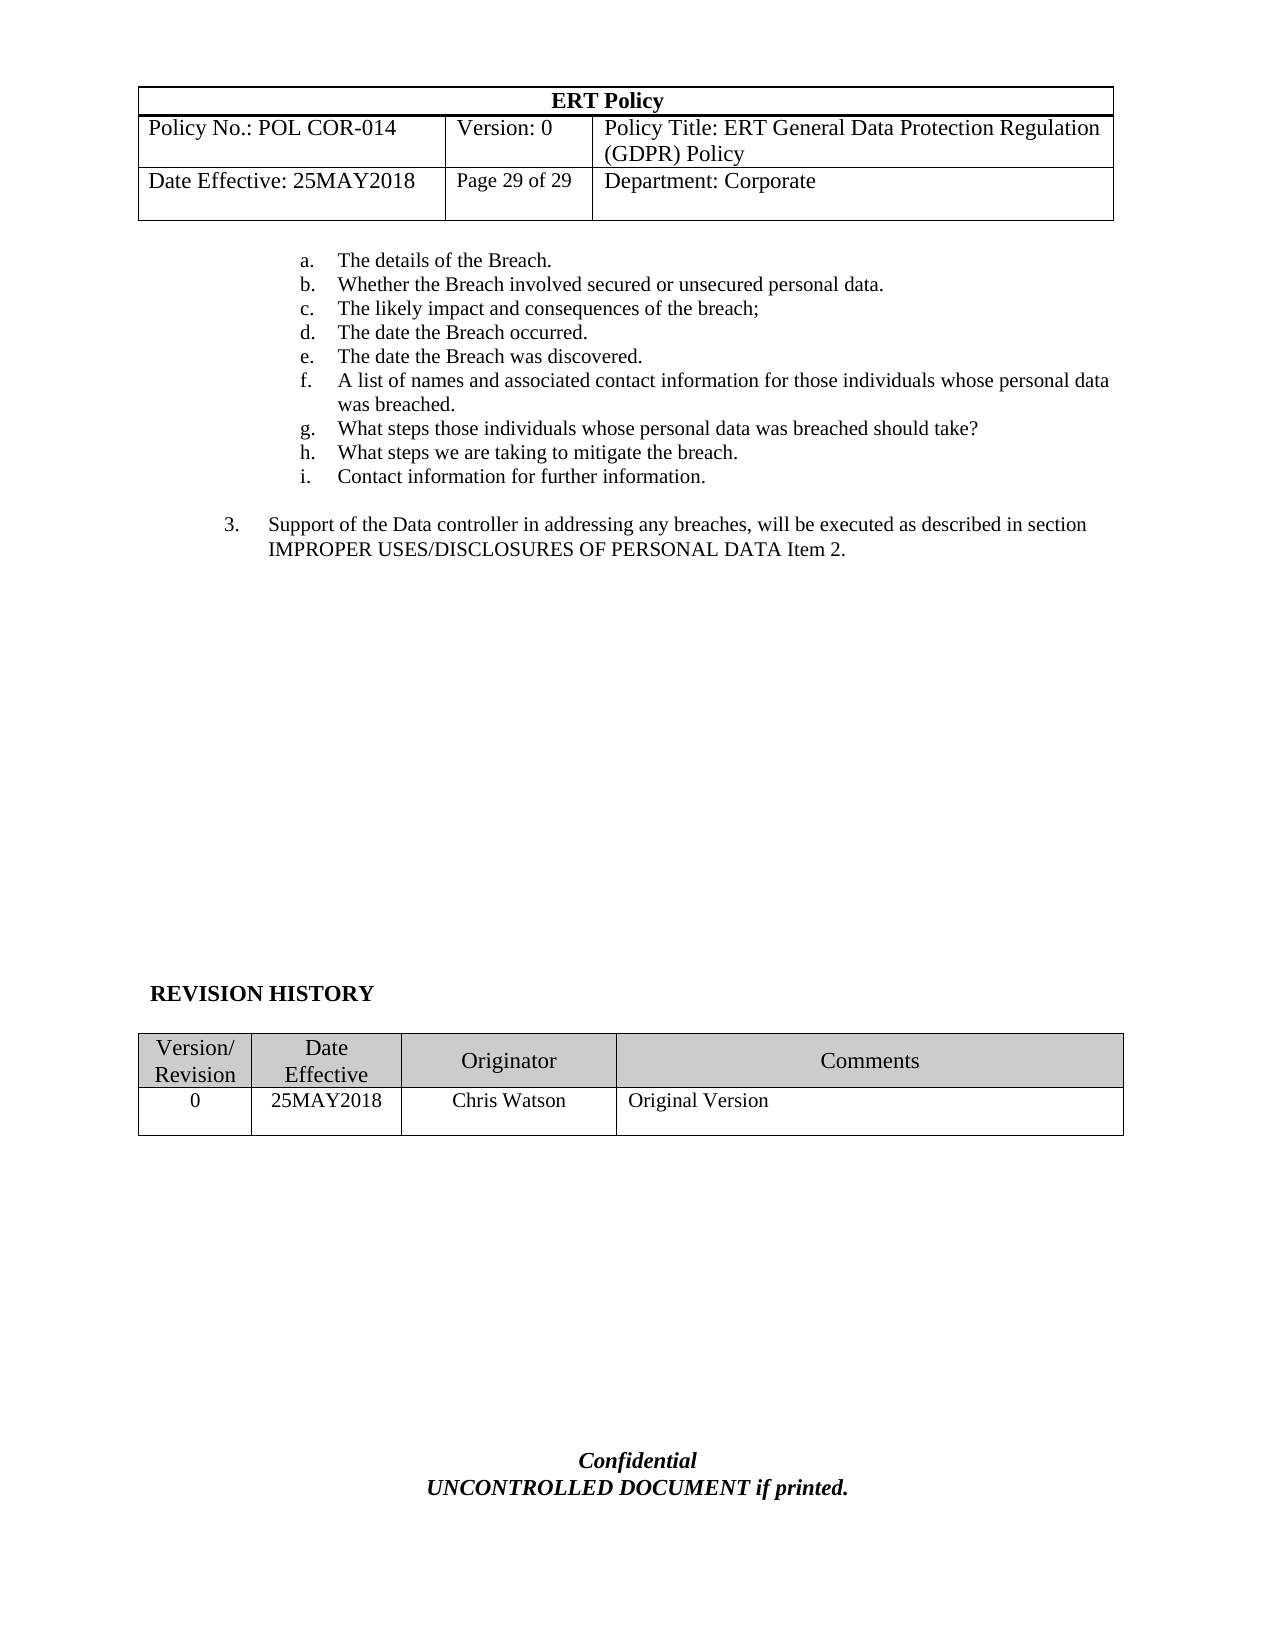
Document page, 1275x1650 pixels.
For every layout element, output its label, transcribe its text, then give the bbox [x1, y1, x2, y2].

table_cell 25MAY2018 [252, 1088, 401, 1135]
list What steps we are taking to mitigate the breach. [300, 440, 1125, 464]
table_cell Original Version [617, 1088, 1123, 1135]
list The details of the Breach. [300, 248, 1125, 272]
list A list of names and associated contact information for those individuals whose personal data was breached. [300, 368, 1125, 416]
list The date the Breach occurred. [300, 320, 1125, 344]
text REVISION HISTORY [150, 981, 1125, 1007]
table_header Originator [402, 1034, 616, 1087]
table_cell Chris Watson [402, 1088, 616, 1135]
list What steps those individuals whose personal data was breached should take? [300, 416, 1125, 440]
table_header Comments [617, 1034, 1123, 1087]
table_header Date Effective [252, 1034, 401, 1087]
list The date the Breach was discovered. [300, 344, 1125, 368]
list Whether the Breach involved secured or unsecured personal data. [300, 272, 1125, 296]
list Support of the Data controller in addressing any breaches, will be executed as described in section IMPROPER USES/DISCLOSURES OF PERSONAL DATA Item 2. [224, 512, 1125, 561]
table_header Version/ Revision [139, 1034, 251, 1087]
list The likely impact and consequences of the breach; [300, 296, 1125, 320]
table_cell 0 [139, 1088, 251, 1135]
list Contact information for further information. [300, 464, 1125, 488]
